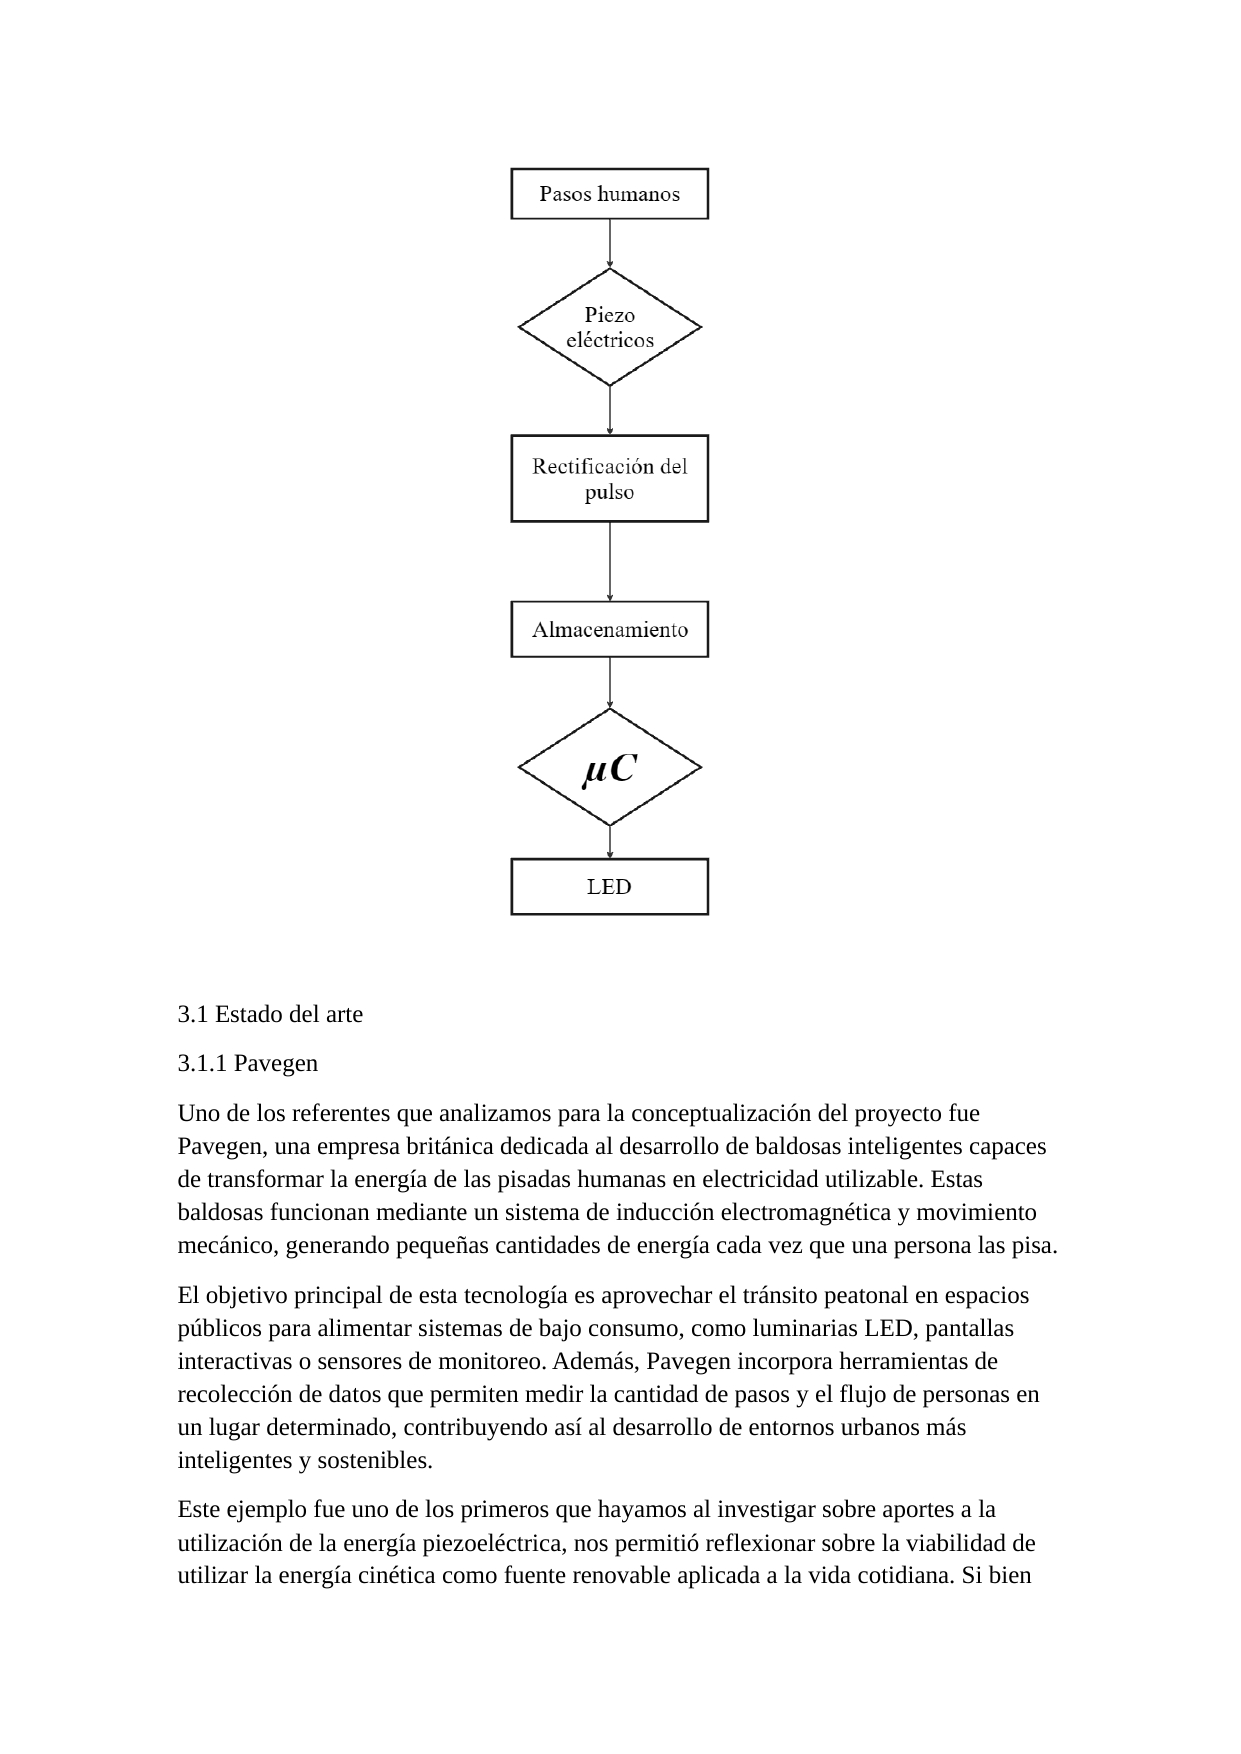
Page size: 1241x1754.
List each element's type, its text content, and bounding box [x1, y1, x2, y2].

picture [412, 147, 828, 928]
text Uno de los referentes que analizamos para la conceptualización del proyecto fue Pavegen, una empresa británica dedicada al desarrollo de baldosas inteligentes capaces de transformar la energía de las pisadas humanas en electricidad utilizable. Estas baldosas funcionan mediante un sistema de inducción electromagnética y movimiento mecánico, generando pequeñas cantidades de energía cada vez que una persona las pisa. [177, 1098, 1063, 1259]
text 3.1 Estado del arte [177, 999, 1063, 1027]
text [177, 1494, 1063, 1589]
text 3.1.1 Pavegen [177, 1048, 1063, 1077]
text El objetivo principal de esta tecnología es aprovechar el tránsito peatonal en espacios públicos para alimentar sistemas de bajo consumo, como luminarias LED, pantallas interactivas o sensores de monitoreo. Además, Pavegen incorpora herramientas de recolección de datos que permiten medir la cantidad de pasos y el flujo de personas en un lugar determinado, contribuyendo así al desarrollo de entornos urbanos más inteligentes y sostenibles. [177, 1280, 1063, 1474]
